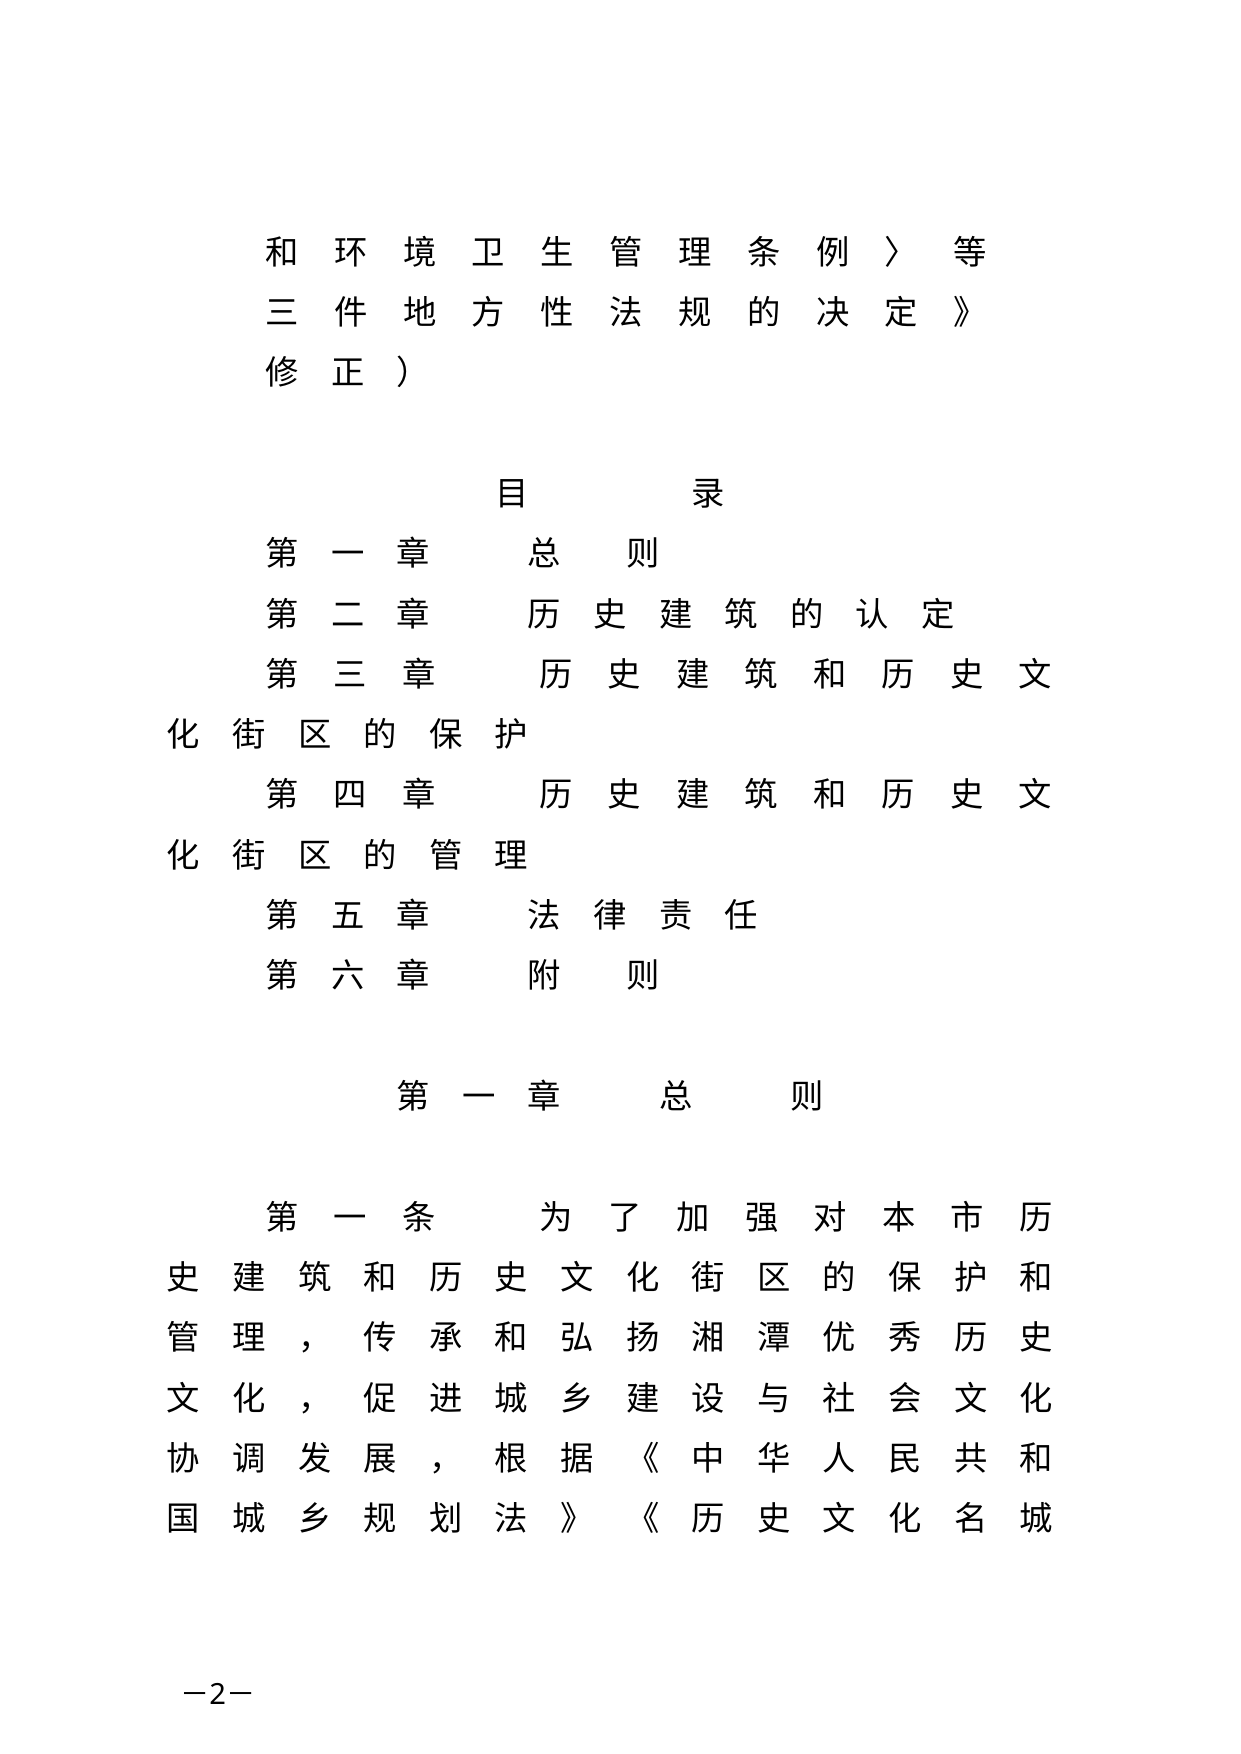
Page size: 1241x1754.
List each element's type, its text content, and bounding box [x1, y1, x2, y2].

text 第二章 历史建筑的认定 [167, 581, 1085, 642]
text 第五章 法律责任 [167, 883, 1085, 943]
text 第一章 总 则 [167, 1064, 1085, 1124]
text 第四章 历史建筑和历史文化街区的管理 [167, 762, 1085, 883]
text 目 录 [167, 461, 1085, 521]
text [232, 219, 1019, 400]
text 第一章 总 则 [167, 521, 1085, 581]
text 第三章 历史建筑和历史文化街区的保护 [167, 642, 1085, 762]
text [167, 1184, 1085, 1546]
text 第六章 附 则 [167, 943, 1085, 1003]
